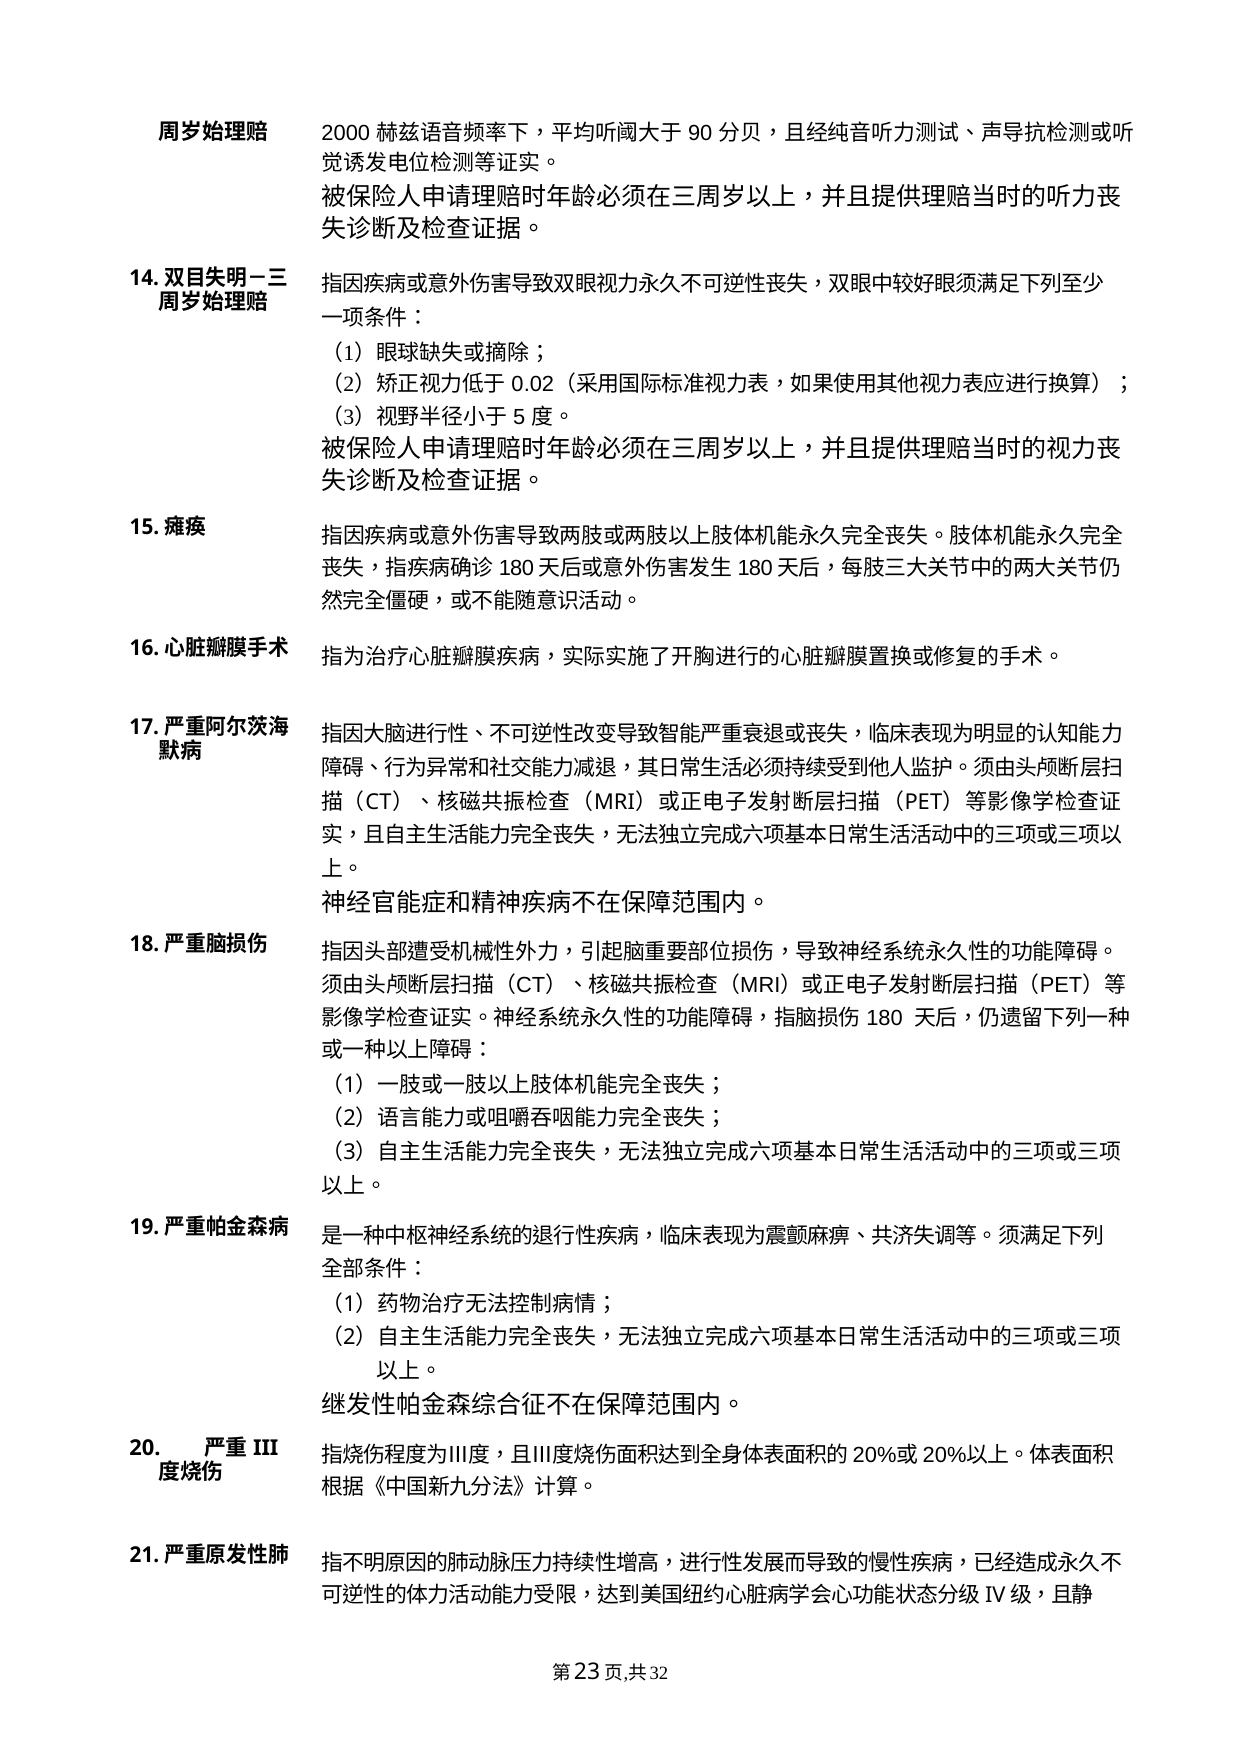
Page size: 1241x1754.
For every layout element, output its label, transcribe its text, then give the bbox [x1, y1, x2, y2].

table_cell 指烧伤程度为Ⅲ度，且Ⅲ度烧伤面积达到全身体表面积的20%或20%以上。体表面积根据《中国新九分法》计算。 [310, 1429, 1154, 1527]
table_cell 指因大脑进行性、不可逆性改变导致智能严重衰退或丧失，临床表现为明显的认知能力障碍、行为异常和社交能力减退，其日常生活必须持续受到他人监护。须由头颅断层扫描（CT）、核磁共振检查（MRI）或正电子发射断层扫描（PET）等影像学检查证实，且自主生活能力完全丧失，无法独立完成六项基本日常生活活动中的三项或三项以上。 神经官能症和精神疾病不在保障范围内。 [310, 697, 1154, 927]
table_cell 19. 严重帕金森病 [109, 1210, 310, 1428]
table_cell 17. 严重阿尔茨海默病 [109, 697, 310, 927]
table_cell 15. 瘫痪 [109, 510, 310, 631]
table_cell 20. 严重 III 度烧伤 [109, 1429, 310, 1527]
table_cell 指不明原因的肺动脉压力持续性增高，进行性发展而导致的慢性疾病，已经造成永久不可逆性的体力活动能力受限，达到美国纽约心脏病学会心功能状态分级IV级，且静 [310, 1528, 1154, 1609]
table_cell 指因疾病或意外伤害导致两肢或两肢以上肢体机能永久完全丧失。肢体机能永久完全丧失，指疾病确诊180天后或意外伤害发生180天后，每肢三大关节中的两大关节仍然完全僵硬，或不能随意识活动。 [310, 510, 1154, 631]
table_cell 指因疾病或意外伤害导致双眼视力永久不可逆性丧失，双眼中较好眼须满足下列至少一项条件： （1）眼球缺失或摘除； （2）矫正视力低于 0.02（采用国际标准视力表，如果使用其他视力表应进行换算）； （3）视野半径小于 5 度。 被保险人申请理赔时年龄必须在三周岁以上，并且提供理赔当时的视力丧失诊断及检查证据。 [310, 259, 1154, 510]
table_header 2000 赫兹语音频率下，平均听阈大于 90 分贝，且经纯音听力测试、声导抗检测或听 觉诱发电位检测等证实。 被保险人申请理赔时年龄必须在三周岁以上，并且提供理赔当时的听力丧失诊断及检查证据。 [310, 121, 1154, 259]
table_cell 14. 双目失明－三周岁始理赔 [109, 259, 310, 510]
table_cell 指为治疗心脏瓣膜疾病，实际实施了开胸进行的心脏瓣膜置换或修复的手术。 [310, 631, 1154, 697]
table_header 周岁始理赔 [109, 121, 310, 259]
table_cell 是一种中枢神经系统的退行性疾病，临床表现为震颤麻痹、共济失调等。须满足下列全部条件： （1）药物治疗无法控制病情； （2）自主生活能力完全丧失，无法独立完成六项基本日常生活活动中的三项或三项以上。 继发性帕金森综合征不在保障范围内。 [310, 1210, 1154, 1428]
table_cell 18. 严重脑损伤 [109, 927, 310, 1209]
table_cell 16. 心脏瓣膜手术 [109, 631, 310, 697]
table_cell 指因头部遭受机械性外力，引起脑重要部位损伤，导致神经系统永久性的功能障碍。须由头颅断层扫描（CT）、核磁共振检查（MRI）或正电子发射断层扫描（PET）等影像学检查证实。神经系统永久性的功能障碍，指脑损伤 180 天后，仍遗留下列一种或一种以上障碍： （1）一肢或一肢以上肢体机能完全丧失； （2）语言能力或咀嚼吞咽能力完全丧失； （3）自主生活能力完全丧失，无法独立完成六项基本日常生活活动中的三项或三项以上。 [310, 927, 1154, 1209]
table_cell 21. 严重原发性肺 [109, 1528, 310, 1609]
